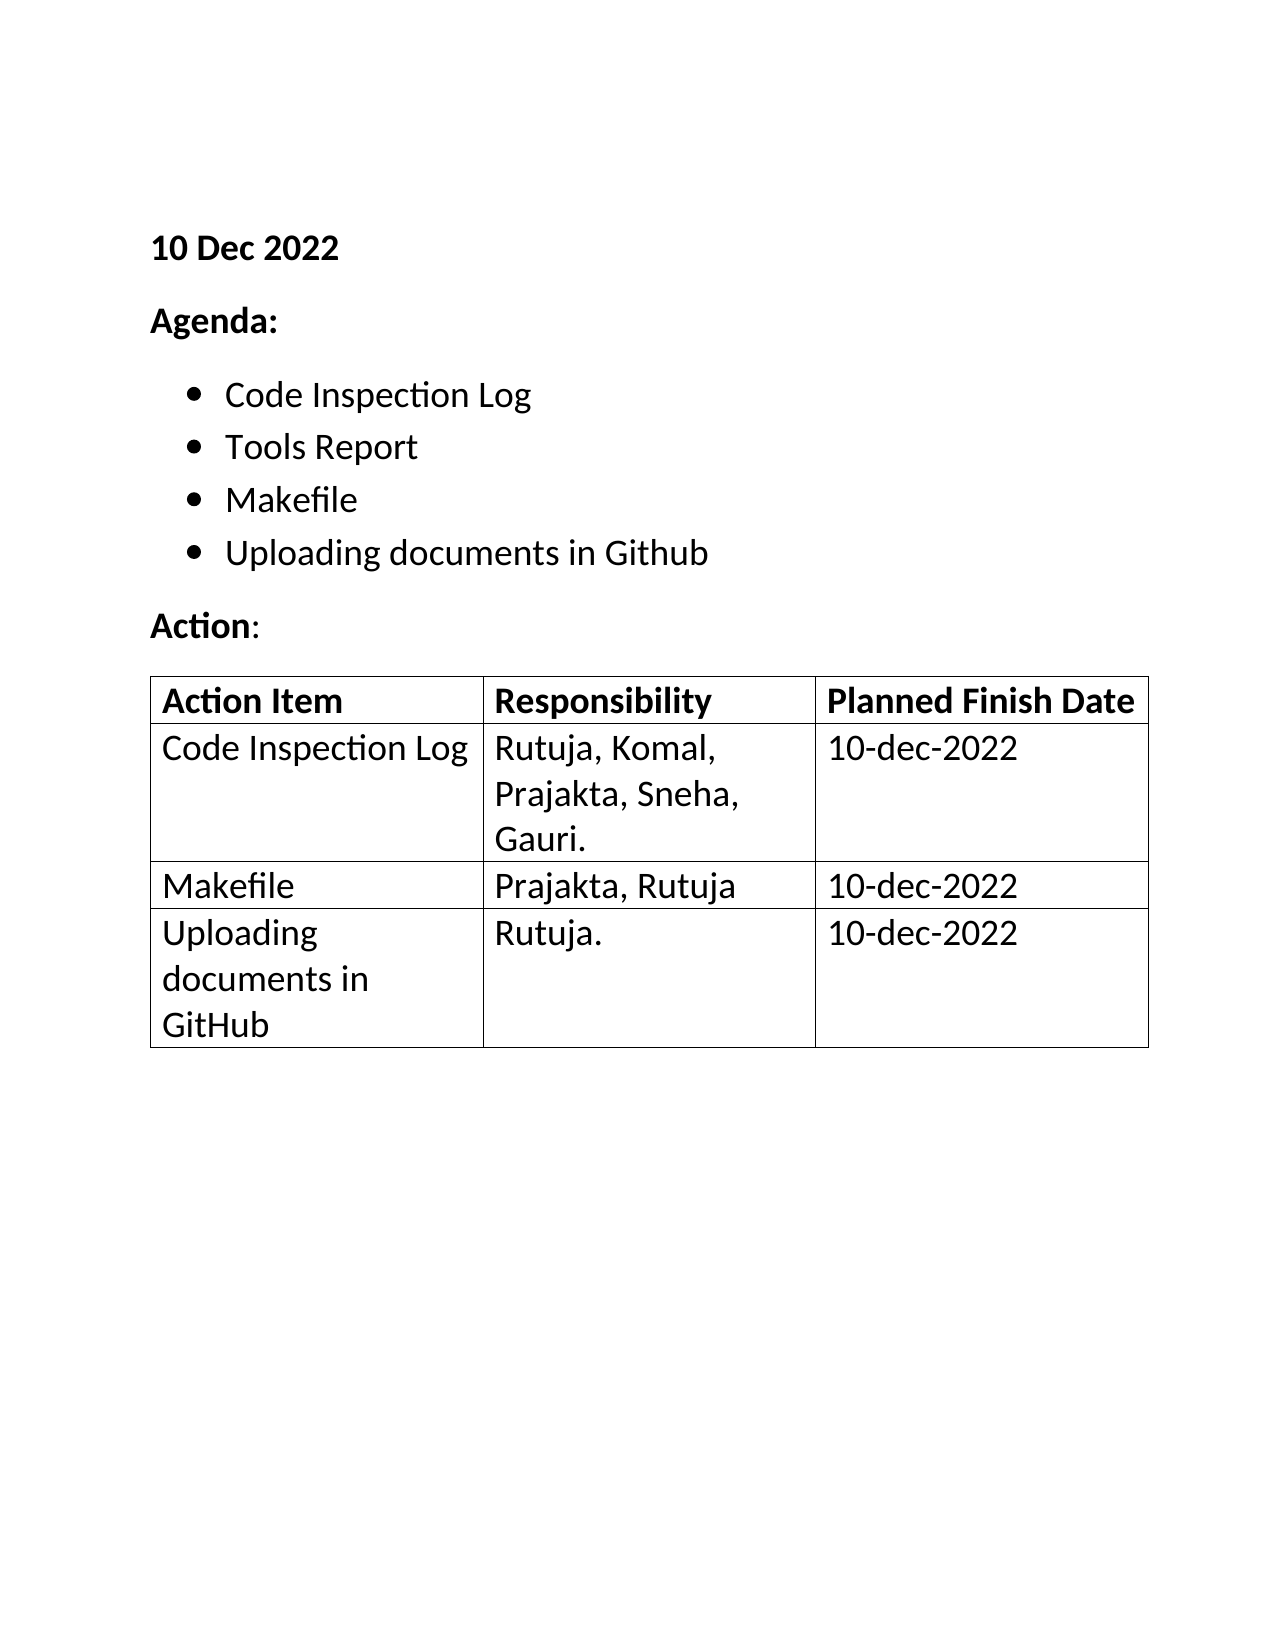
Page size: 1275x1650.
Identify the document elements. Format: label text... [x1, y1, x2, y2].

table_cell Rutuja. [484, 909, 815, 1047]
list Code Inspection Log [187, 371, 1125, 416]
table_cell Uploading documents in GitHub [151, 909, 483, 1047]
table_cell 10-dec-2022 [816, 909, 1148, 1047]
table_cell Rutuja, Komal, Prajakta, Sneha, Gauri. [484, 724, 815, 861]
table_cell 10-dec-2022 [816, 862, 1148, 908]
table_cell Prajakta, Rutuja [484, 862, 815, 908]
list Uploading documents in Github [187, 529, 1125, 574]
table_cell 10-dec-2022 [816, 724, 1148, 861]
text 10 Dec 2022 [150, 223, 1125, 269]
text Action: [150, 602, 1125, 648]
list Makefile [187, 476, 1125, 522]
table_header Planned Finish Date [816, 677, 1148, 723]
table_cell Code Inspection Log [151, 724, 483, 861]
list Tools Report [187, 423, 1125, 469]
table_cell Makefile [151, 862, 483, 908]
text Agenda: [150, 297, 1125, 343]
table_header Responsibility [484, 677, 815, 723]
table_header Action Item [151, 677, 483, 723]
